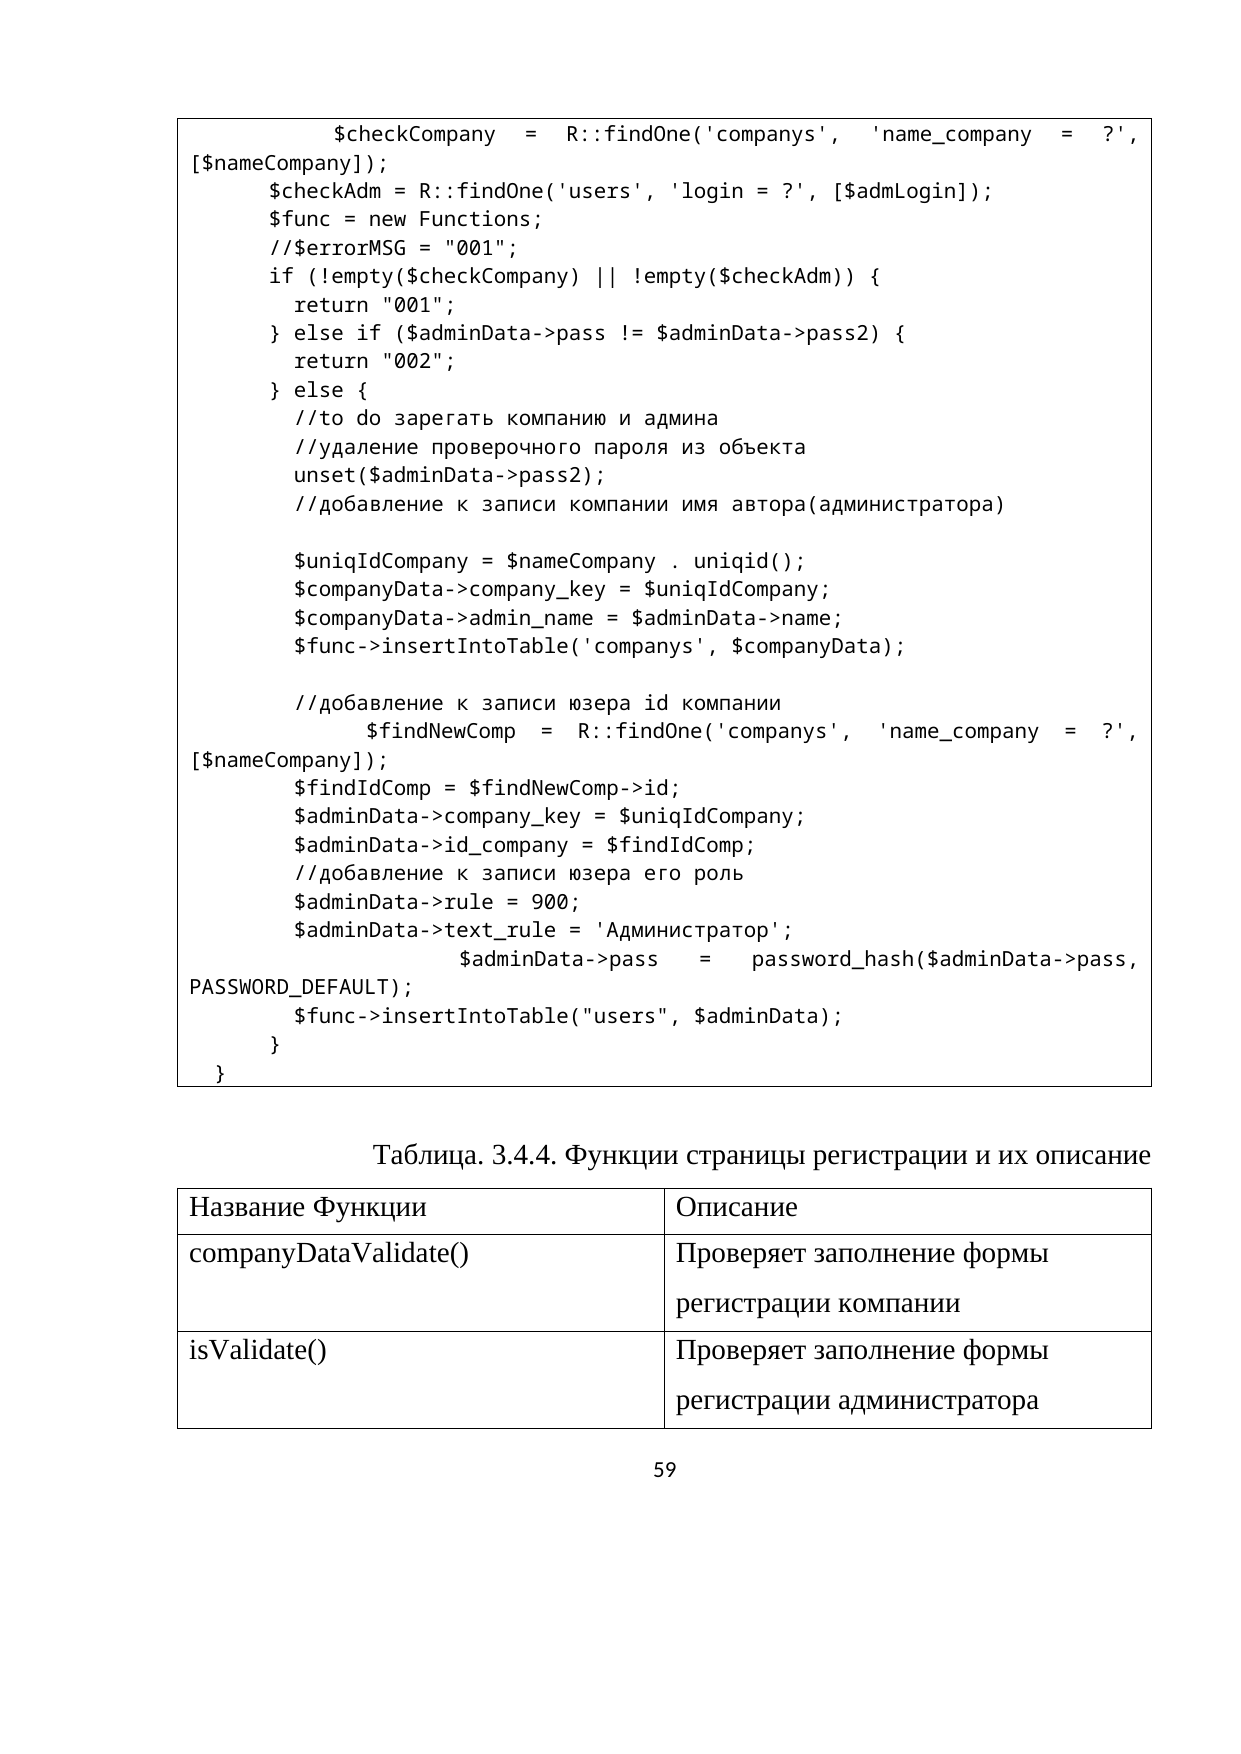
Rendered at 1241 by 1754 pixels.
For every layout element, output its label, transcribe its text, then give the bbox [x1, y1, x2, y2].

table_header Описание [665, 1189, 1151, 1234]
table_cell Проверяет заполнение формы регистрации администратора [665, 1332, 1151, 1428]
table_cell Проверяет заполнение формы регистрации компании [665, 1235, 1151, 1331]
table_cell isValidate() [178, 1332, 664, 1428]
table_header Название Функции [178, 1189, 664, 1234]
table_cell companyDataValidate() [178, 1235, 664, 1331]
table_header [178, 119, 1151, 1086]
text Таблица. 3.4.4. Функции страницы регистрации и их описание [177, 1137, 1152, 1171]
